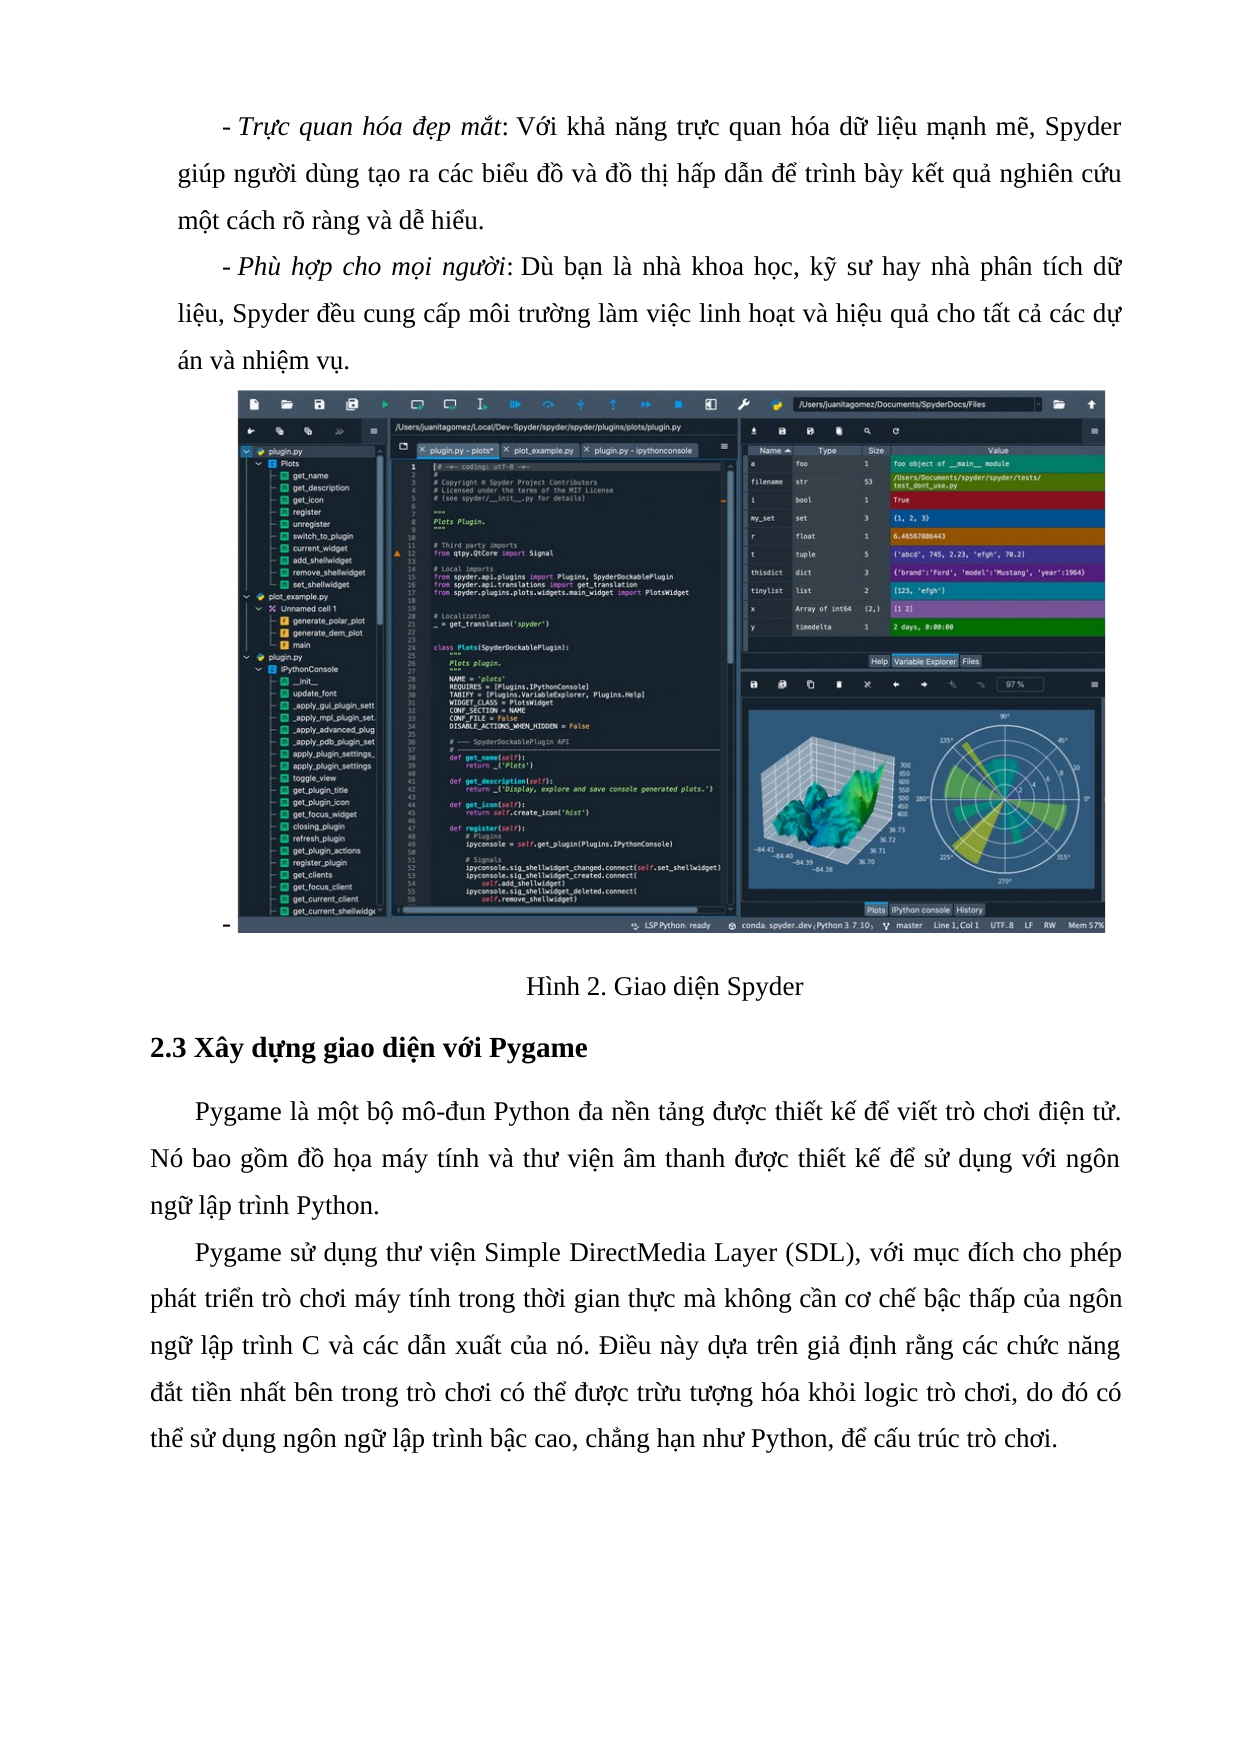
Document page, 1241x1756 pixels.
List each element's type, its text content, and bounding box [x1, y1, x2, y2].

list Phù hợp cho mọi người: Dù bạn là nhà khoa học, kỹ sư hay nhà phân tích dữ liệu, Spyder đều cung cấp môi trường làm việc linh hoạt và hiệu quả cho tất cả các dự án và nhiệm vụ. [177, 250, 1123, 375]
subtitle 2.3 Xây dựng giao diện với Pygame [150, 1030, 1209, 1063]
picture [237, 390, 1106, 933]
text Hình 2. Giao diện Spyder [268, 970, 1061, 1001]
text Pygame là một bộ mô-đun Python đa nền tảng được thiết kế để viết trò chơi điện tử. Nó bao gồm đồ họa máy tính và thư viện âm thanh được thiết kế để sử dụng với ngôn ngữ lập trình Python. [150, 1096, 1122, 1220]
list Trực quan hóa đẹp mắt: Với khả năng trực quan hóa dữ liệu mạnh mẽ, Spyder giúp người dùng tạo ra các biểu đồ và đồ thị hấp dẫn để trình bày kết quả nghiên cứu một cách rõ ràng và dễ hiểu. [177, 110, 1123, 235]
text Pygame sử dụng thư viện Simple DirectMedia Layer (SDL), với mục đích cho phép phát triển trò chơi máy tính trong thời gian thực mà không cần cơ chế bậc thấp của ngôn ngữ lập trình C và các dẫn xuất của nó. Điều này dựa trên giả định rằng các chức năng đắt tiền nhất bên trong trò chơi có thể được trừu tượng hóa khỏi logic trò chơi, do đó có thể sử dụng ngôn ngữ lập trình bậc cao, chẳng hạn như Python, để cấu trúc trò chơi. [150, 1236, 1122, 1453]
